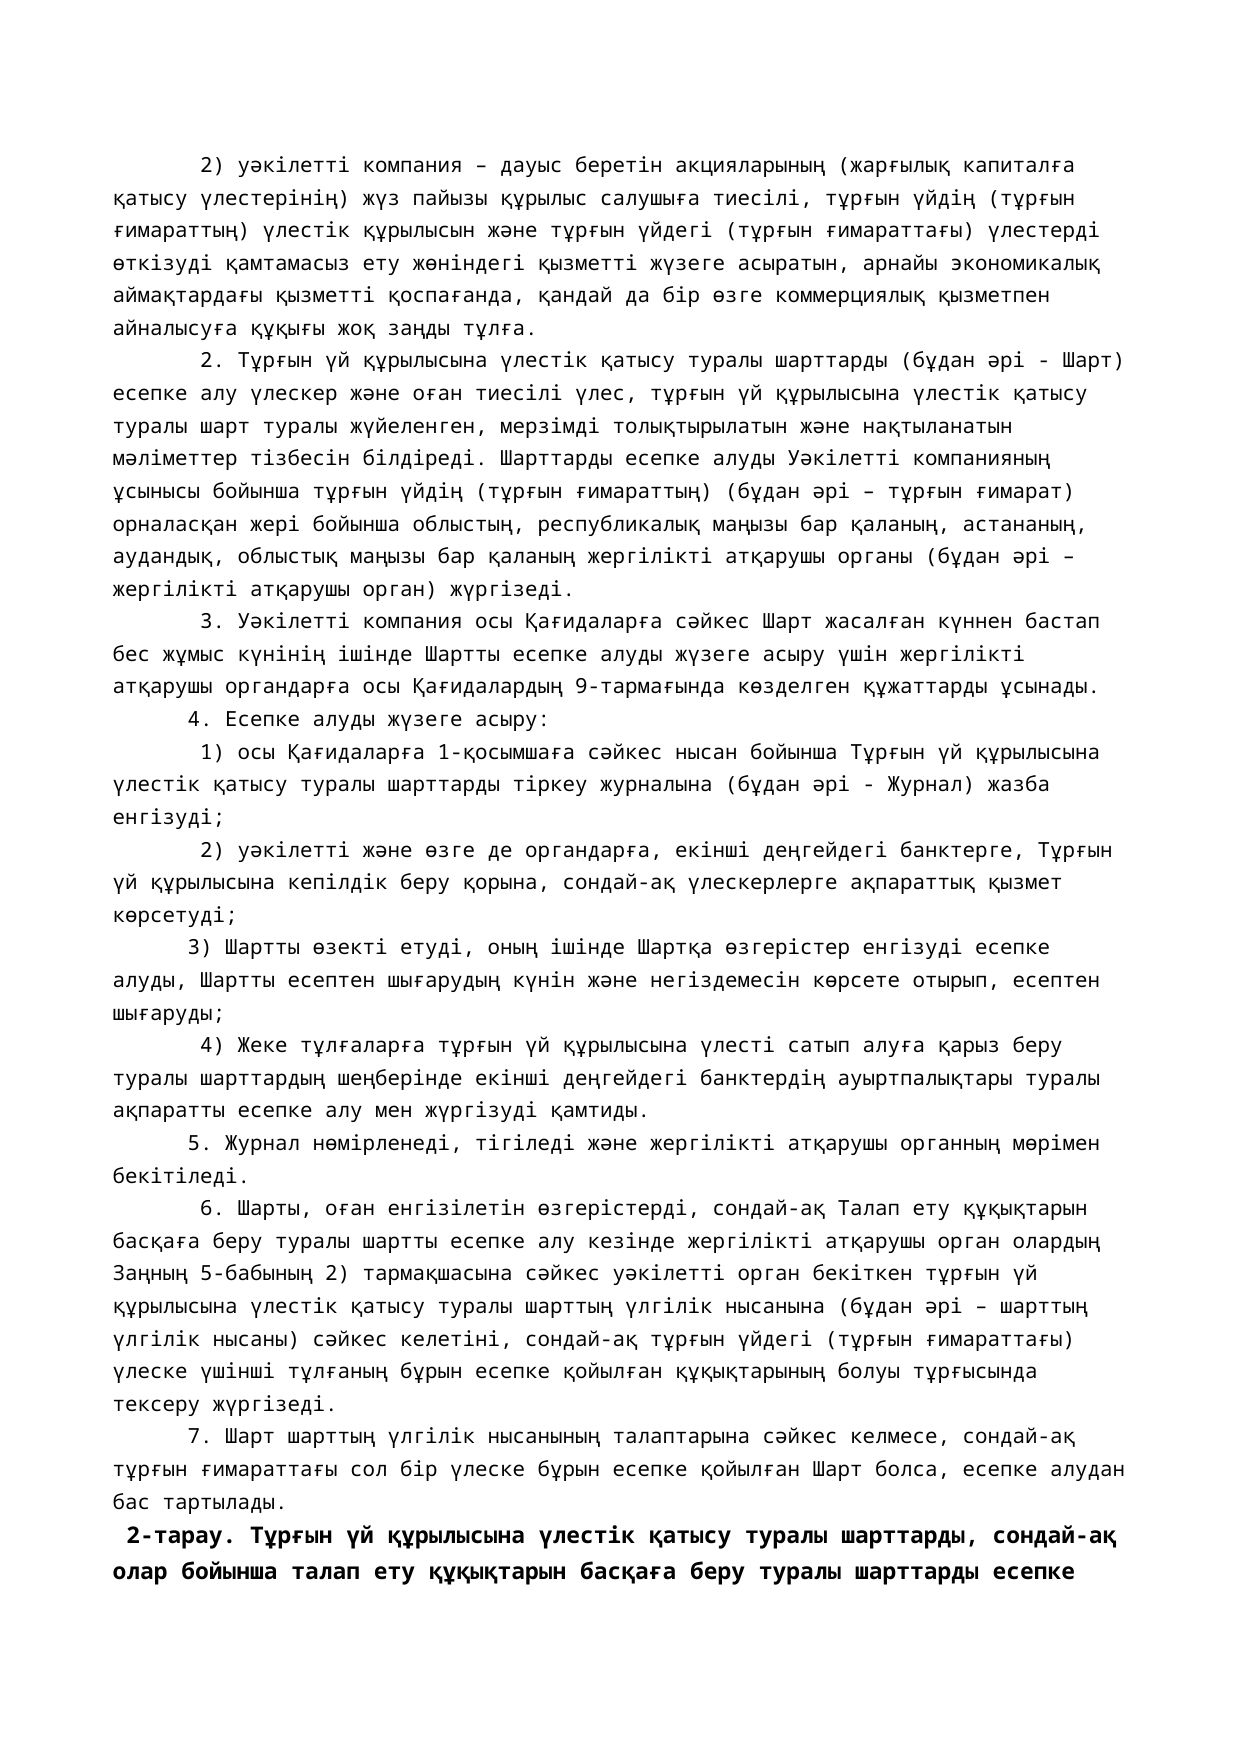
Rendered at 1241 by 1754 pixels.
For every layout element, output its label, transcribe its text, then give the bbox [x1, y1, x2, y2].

text 6. Шарты, оған енгізілетін өзгерістерді, сондай-ақ Талап ету құқықтарын басқаға беру туралы шартты есепке алу кезінде жергілікті атқарушы орган олардың Заңның 5-бабының 2) тармақшасына сәйкес уәкілетті орган бекіткен тұрғын үй құрылысына үлестік қатысу туралы шарттың үлгілік нысанына (бұдан әрі – шарттың үлгілік нысаны) сәйкес келетіні, сондай-ақ тұрғын үйдегі (тұрғын ғимараттағы) үлеске үшінші тұлғаның бұрын есепке қойылған құқықтарының болуы тұрғысында тексеру жүргізеді. [112, 1193, 1128, 1417]
text 1) осы Қағидаларға 1-қосымшаға сәйкес нысан бойынша Тұрғын үй құрылысына үлестік қатысу туралы шарттарды тіркеу журналына (бұдан әрі - Журнал) жазба енгізуді; [112, 737, 1128, 831]
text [112, 1519, 1128, 1587]
text 2) уәкілетті компания – дауыс беретін акцияларының (жарғылық капиталға қатысу үлестерінің) жүз пайызы құрылыс салушыға тиесілі, тұрғын үйдің (тұрғын ғимараттың) үлестік құрылысын және тұрғын үйдегі (тұрғын ғимараттағы) үлестерді өткізуді қамтамасыз ету жөніндегі қызметті жүзеге асыратын, арнайы экономикалық аймақтардағы қызметті қоспағанда, қандай да бір өзге коммерциялық қызметпен айналысуға құқығы жоқ заңды тұлға. [112, 150, 1128, 341]
text 4) Жеке тұлғаларға тұрғын үй құрылысына үлесті сатып алуға қарыз беру туралы шарттардың шеңберінде екінші деңгейдегі банктердің ауыртпалықтары туралы ақпаратты есепке алу мен жүргізуді қамтиды. [112, 1030, 1128, 1124]
text 3) Шартты өзекті етуді, оның ішінде Шартқа өзгерістер енгізуді есепке алуды, Шартты есептен шығарудың күнін және негіздемесін көрсете отырып, есептен шығаруды; [112, 932, 1128, 1026]
text 2) уәкілетті және өзге де органдарға, екінші деңгейдегі банктерге, Тұрғын үй құрылысына кепілдік беру қорына, сондай-ақ үлескерлерге ақпараттық қызмет көрсетуді; [112, 835, 1128, 928]
text 7. Шарт шарттың үлгілік нысанының талаптарына сәйкес келмесе, сондай-ақ тұрғын ғимараттағы сол бір үлеске бұрын есепке қойылған Шарт болса, есепке алудан бас тартылады. [112, 1422, 1128, 1515]
text 4. Есепке алуды жүзеге асыру: [112, 704, 1128, 733]
text 2. Тұрғын үй құрылысына үлестік қатысу туралы шарттарды (бұдан әрі - Шарт) есепке алу үлескер және оған тиесілі үлес, тұрғын үй құрылысына үлестік қатысу туралы шарт туралы жүйеленген, мерзімді толықтырылатын және нақтыланатын мәліметтер тізбесін білдіреді. Шарттарды есепке алуды Уәкілетті компанияның ұсынысы бойынша тұрғын үйдің (тұрғын ғимараттың) (бұдан әрі – тұрғын ғимарат) орналасқан жері бойынша облыстың, республикалық маңызы бар қаланың, астананың, аудандық, облыстық маңызы бар қаланың жергілікті атқарушы органы (бұдан әрі – жергілікті атқарушы орган) жүргізеді. [112, 346, 1128, 602]
text 3. Уәкілетті компания осы Қағидаларға сәйкес Шарт жасалған күннен бастап бес жұмыс күнінің ішінде Шартты есепке алуды жүзеге асыру үшін жергілікті атқарушы органдарға осы Қағидалардың 9-тармағында көзделген құжаттарды ұсынады. [112, 606, 1128, 700]
text 5. Журнал нөмірленеді, тігіледі және жергілікті атқарушы органның мөрімен бекітіледі. [112, 1128, 1128, 1189]
